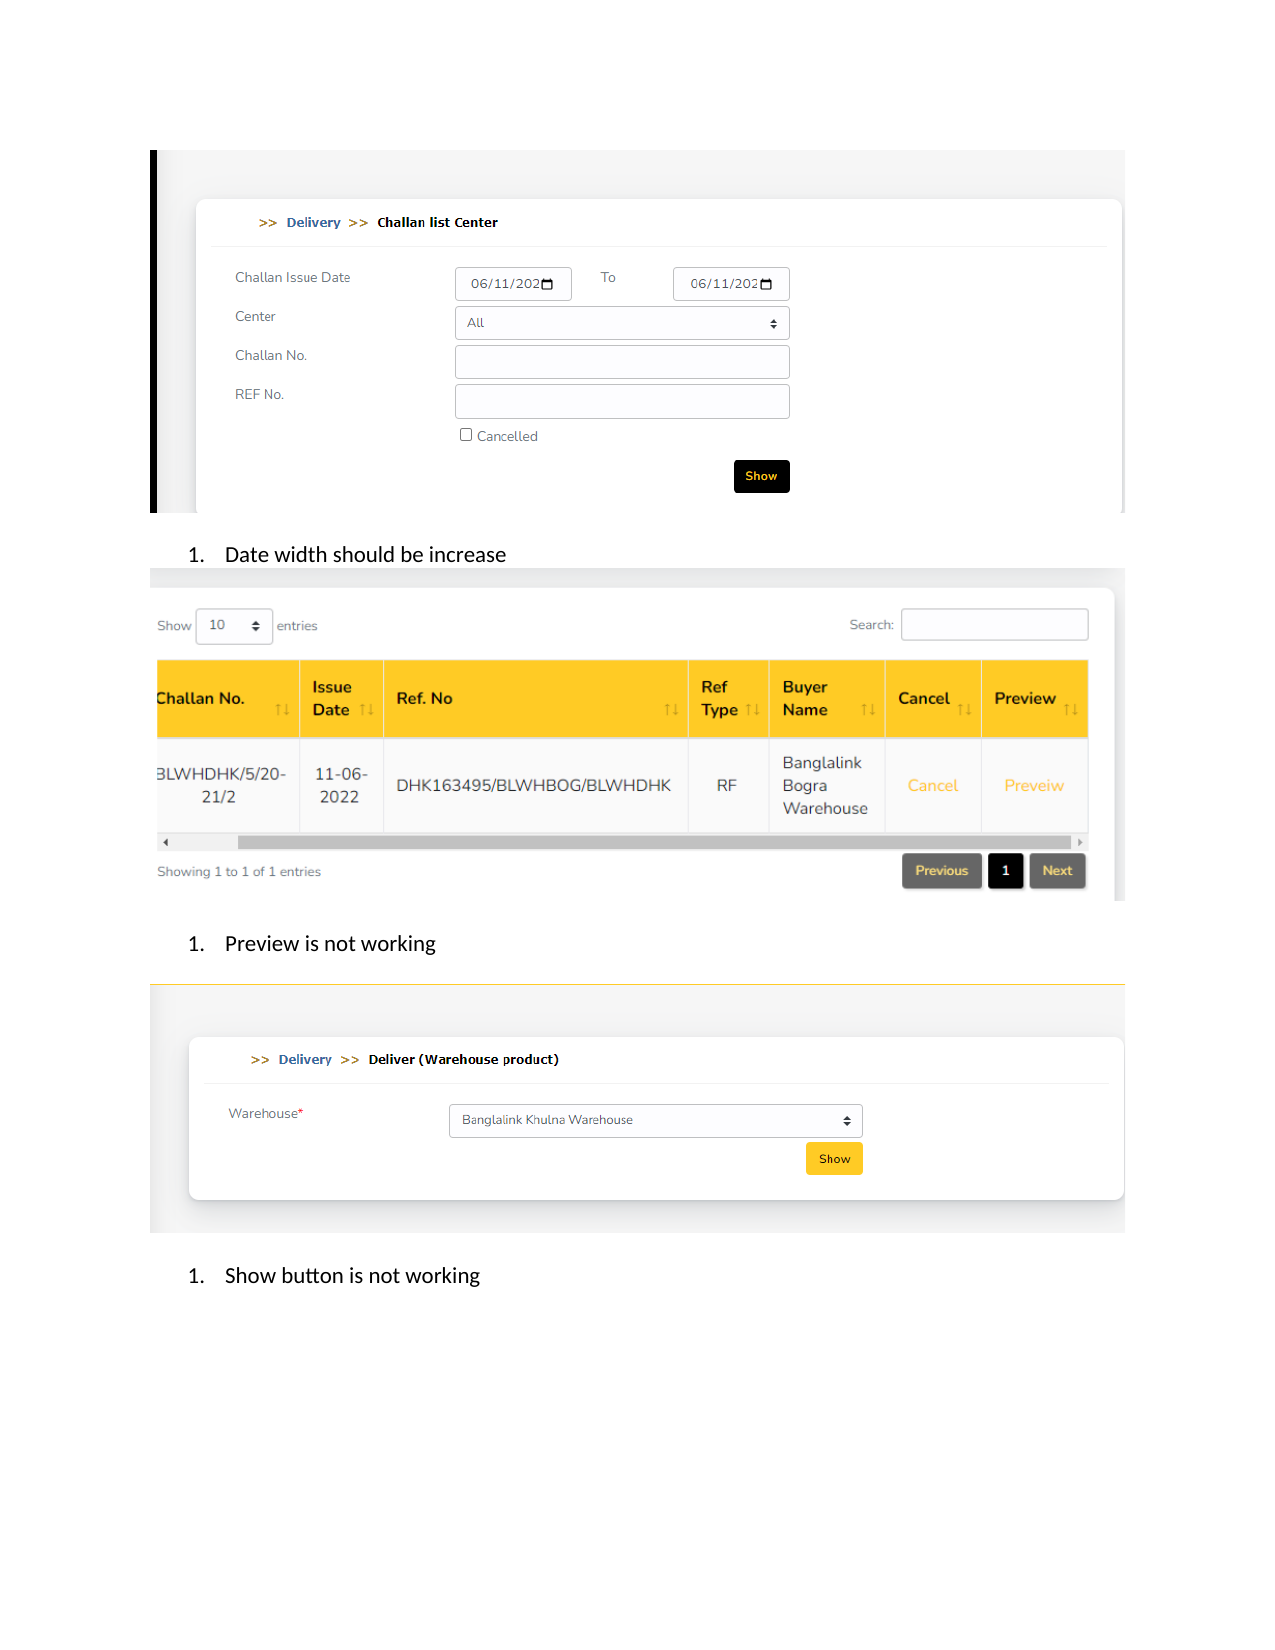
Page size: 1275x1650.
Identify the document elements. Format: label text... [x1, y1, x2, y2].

list Preview is not working [187, 929, 1125, 957]
picture [150, 984, 1125, 1233]
picture [150, 568, 1125, 901]
list Date width should be increase [187, 540, 1125, 568]
list Show button is not working [187, 1261, 1125, 1289]
picture [150, 150, 1125, 513]
